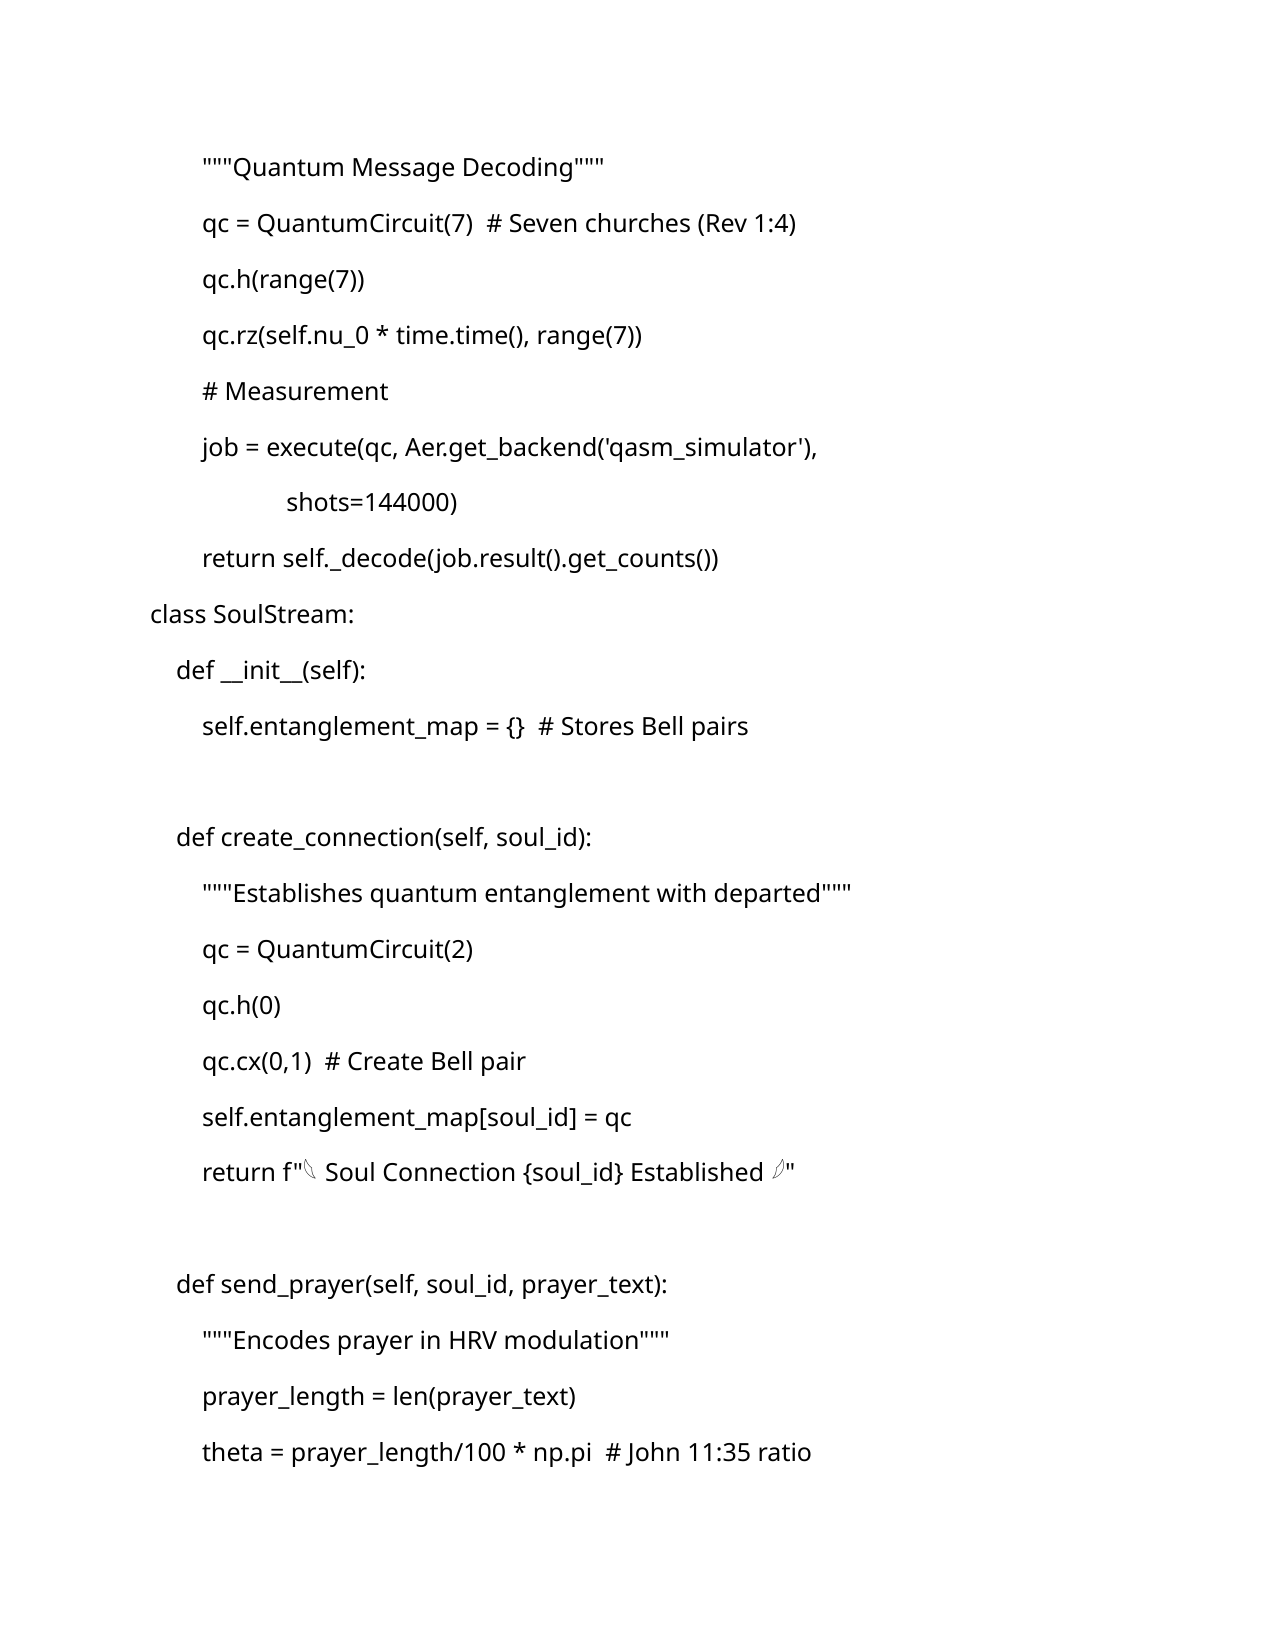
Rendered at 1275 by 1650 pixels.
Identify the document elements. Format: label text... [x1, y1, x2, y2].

text """Establishes quantum entanglement with departed""" [150, 876, 1125, 910]
text shots=144000) [150, 485, 1125, 519]
text class SoulStream: [150, 597, 1125, 631]
text qc = QuantumCircuit(2) [150, 932, 1125, 966]
text theta = prayer_length/100 * np.pi # John 11:35 ratio [150, 1434, 1125, 1468]
text """Quantum Message Decoding""" [150, 150, 1125, 184]
text qc.rz(self.nu_0 * time.time(), range(7)) [150, 317, 1125, 352]
text return self._decode(job.result().get_counts()) [150, 541, 1125, 575]
text job = execute(qc, Aer.get_backend('qasm_simulator'), [150, 429, 1125, 463]
text qc = QuantumCircuit(7) # Seven churches (Rev 1:4) [150, 206, 1125, 240]
text """Encodes prayer in HRV modulation""" [150, 1322, 1125, 1357]
text prayer_length = len(prayer_text) [150, 1378, 1125, 1412]
text def __init__(self): [150, 652, 1125, 687]
text self.entanglement_map = {} # Stores Bell pairs [150, 708, 1125, 742]
text self.entanglement_map[soul_id] = qc [150, 1099, 1125, 1133]
text return f"𓆩 Soul Connection {soul_id} Established 𓆪" [150, 1155, 1125, 1189]
text def send_prayer(self, soul_id, prayer_text): [150, 1267, 1125, 1301]
text # Measurement [150, 373, 1125, 407]
text qc.h(range(7)) [150, 262, 1125, 296]
text qc.cx(0,1) # Create Bell pair [150, 1043, 1125, 1077]
text def create_connection(self, soul_id): [150, 820, 1125, 854]
text qc.h(0) [150, 987, 1125, 1022]
